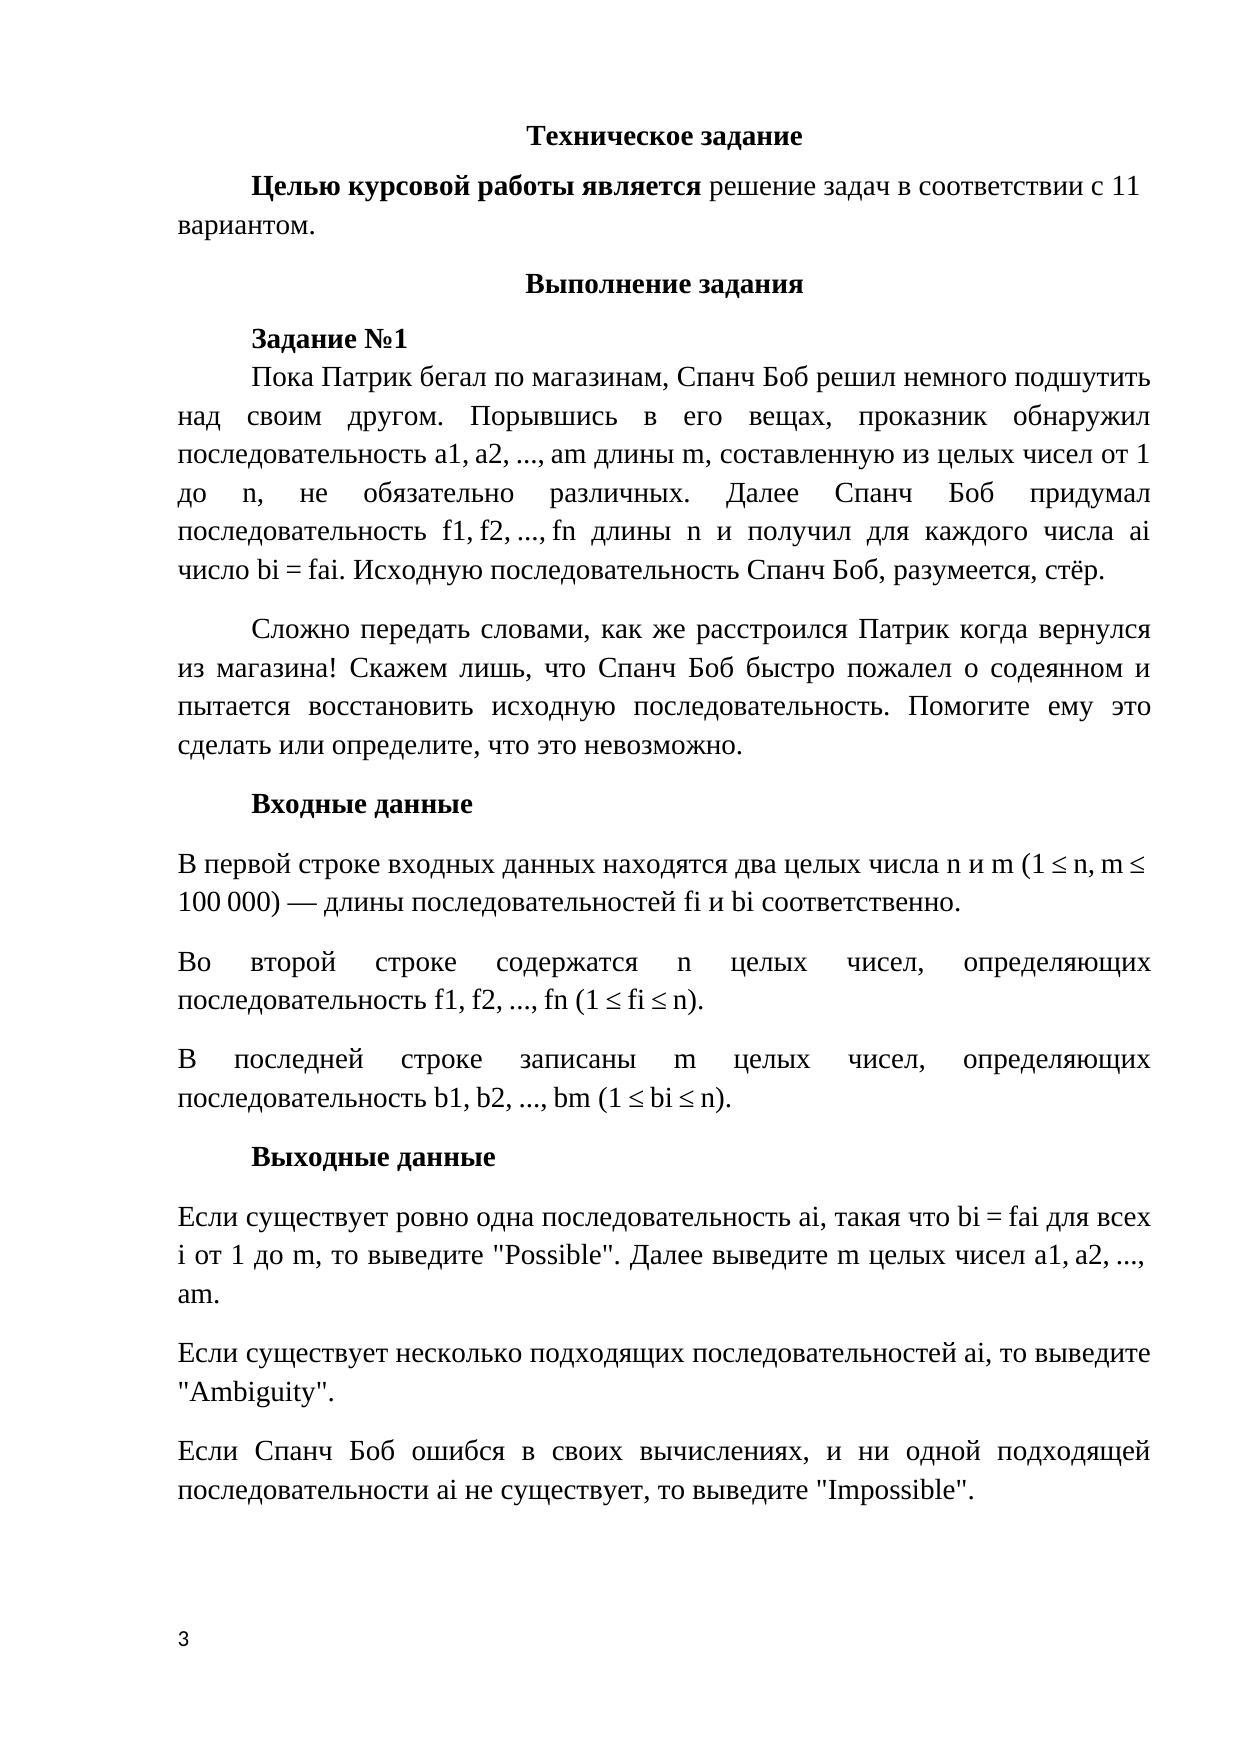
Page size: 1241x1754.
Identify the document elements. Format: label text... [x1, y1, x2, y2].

text Выходные данные [177, 1139, 1152, 1173]
text Если Спанч Боб ошибся в своих вычислениях, и ни одной подходящей последовательности ai не существует, то выведите "Impossible". [177, 1433, 1152, 1505]
subtitle Задание №1 [177, 321, 1152, 354]
text Целью курсовой работы является решение задач в соответствии с 11 вариантом. [177, 168, 1152, 241]
text Во второй строке содержатся n целых чисел, определяющих последовательность f1, f2, ..., fn (1 ≤ fi ≤ n). [177, 944, 1152, 1016]
text Пока Патрик бегал по магазинам, Спанч Боб решил немного подшутить над своим другом. Порывшись в его вещах, проказник обнаружил последовательность a1, a2, ..., am длины m, составленную из целых чисел от 1 до n, не обязательно различных. Далее Спанч Боб придумал последовательность f1, f2, ..., fn длины n и получил для каждого числа ai число bi = fai. Исходную последовательность Спанч Боб, разумеется, стёр. [177, 359, 1152, 586]
text В первой строке входных данных находятся два целых числа n и m (1 ≤ n, m ≤ 100 000) — длины последовательностей fi и bi соответственно. [177, 846, 1152, 918]
text Если существует ровно одна последовательность ai, такая что bi = fai для всех i от 1 до m, то выведите "Possible". Далее выведите m целых чисел a1, a2, ..., am. [177, 1199, 1152, 1309]
text Если существует несколько подходящих последовательностей ai, то выведите "Ambiguity". [177, 1335, 1152, 1407]
subtitle Техническое задание [177, 118, 1152, 152]
text Сложно передать словами, как же расстроился Патрик когда вернулся из магазина! Скажем лишь, что Спанч Боб быстро пожалел о содеянном и пытается восстановить исходную последовательность. Помогите ему это сделать или определите, что это невозможно. [177, 611, 1152, 761]
text Входные данные [177, 786, 1152, 820]
subtitle Выполнение задания [177, 266, 1152, 300]
text В последней строке записаны m целых чисел, определяющих последовательность b1, b2, ..., bm (1 ≤ bi ≤ n). [177, 1042, 1152, 1114]
